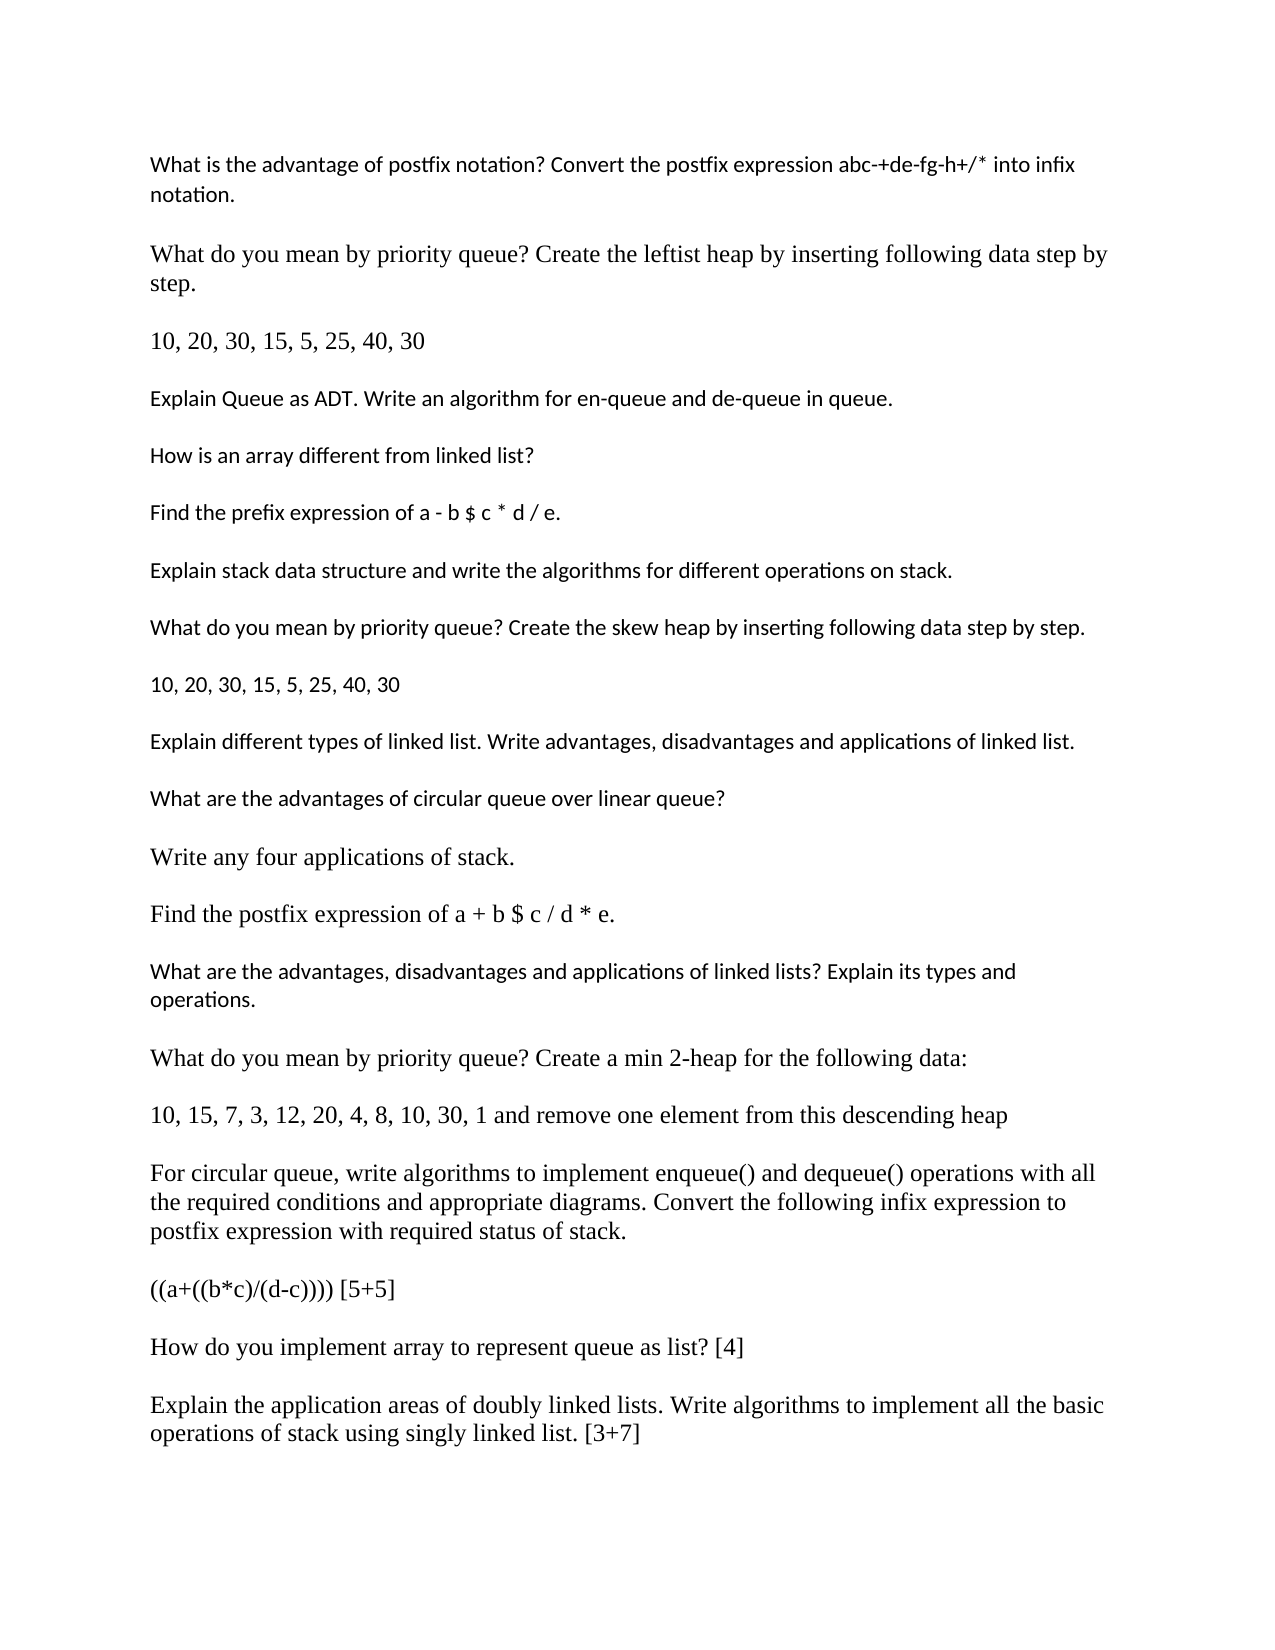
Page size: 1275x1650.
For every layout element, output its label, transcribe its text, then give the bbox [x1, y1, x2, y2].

text 10, 20, 30, 15, 5, 25, 40, 30 [150, 670, 1125, 698]
text Explain the application areas of doubly linked lists. Write algorithms to implement all the basic operations of stack using singly linked list. [3+7] [150, 1390, 1125, 1447]
text Explain stack data structure and write the algorithms for different operations on stack. [150, 556, 1125, 584]
text How do you implement array to represent queue as list? [4] [150, 1332, 1125, 1361]
text What are the advantages, disadvantages and applications of linked lists? Explain its types and operations. [150, 957, 1125, 1013]
text Find the postfix expression of a + b $ c / d * e. [150, 899, 1125, 928]
text 10, 15, 7, 3, 12, 20, 4, 8, 10, 30, 1 and remove one element from this descending heap [150, 1101, 1125, 1129]
text Explain Queue as ADT. Write an algorithm for en-queue and de-queue in queue. [150, 384, 1125, 412]
text Write any four applications of stack. [150, 842, 1125, 870]
text How is an array different from linked list? [150, 441, 1125, 469]
text ((a+((b*c)/(d-c)))) [5+5] [150, 1274, 1125, 1303]
text Find the prefix expression of a - b $ c * d / e. [150, 498, 1125, 527]
text 10, 20, 30, 15, 5, 25, 40, 30 [150, 326, 1125, 355]
text What are the advantages of circular queue over linear queue? [150, 784, 1125, 812]
text What do you mean by priority queue? Create the skew heap by inserting following data step by step. [150, 613, 1125, 641]
text For circular queue, write algorithms to implement enqueue() and dequeue() operations with all the required conditions and appropriate diagrams. Convert the following infix expression to postfix expression with required status of stack. [150, 1158, 1125, 1245]
text What do you mean by priority queue? Create the leftist heap by inserting following data step by step. [150, 239, 1125, 297]
text What do you mean by priority queue? Create a min 2-heap for the following data: [150, 1043, 1125, 1071]
text What is the advantage of postfix notation? Convert the postfix expression abc-+de-fg-h+/* into infix notation. [150, 150, 1125, 208]
text Explain different types of linked list. Write advantages, disadvantages and applications of linked list. [150, 727, 1125, 755]
